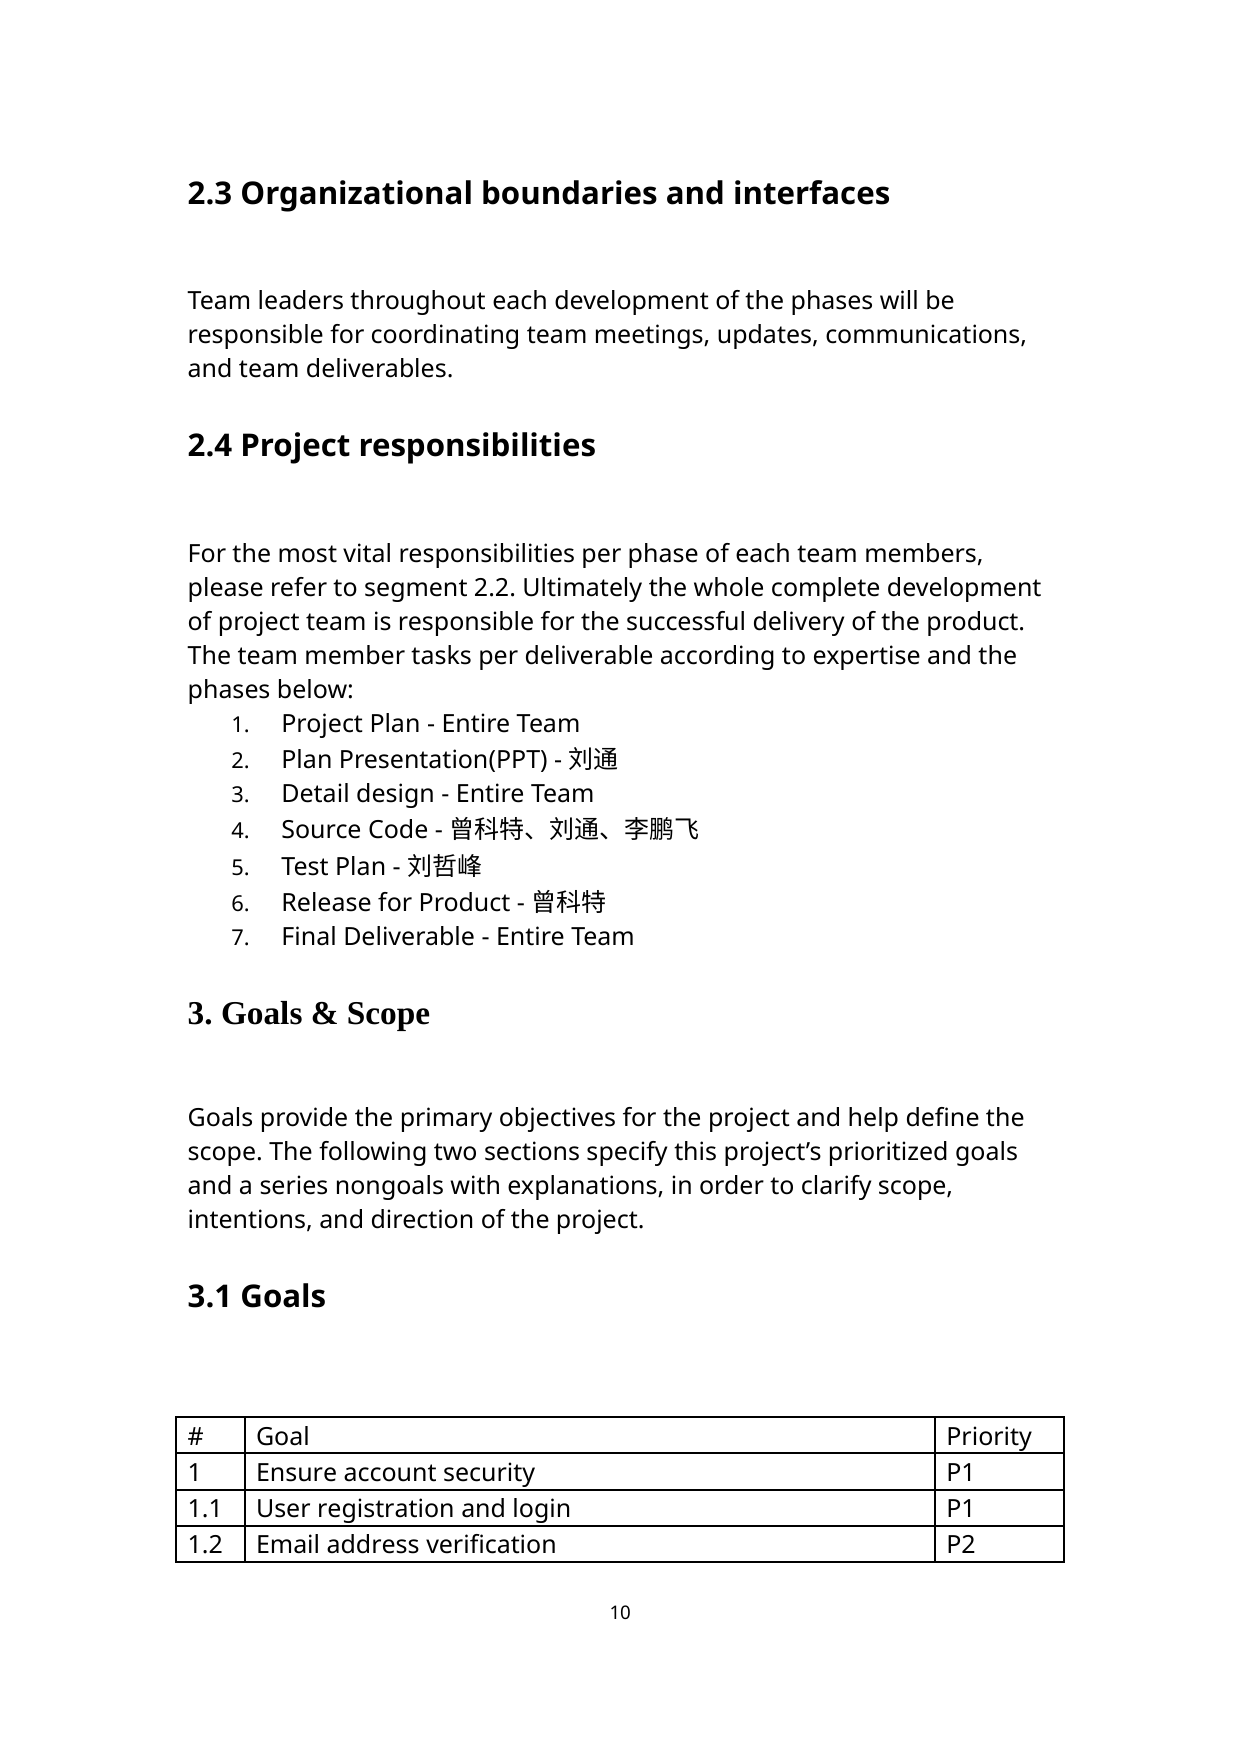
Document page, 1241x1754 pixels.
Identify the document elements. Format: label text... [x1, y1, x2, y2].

list Detail design - Entire Team [231, 776, 1053, 810]
list Plan Presentation(PPT) - 刘通 [231, 740, 1053, 776]
subtitle 3.1 Goals [187, 1263, 1053, 1328]
text For the most vital responsibilities per phase of each team members, please refer to segment 2.2. Ultimately the whole complete development of project team is responsible for the successful delivery of the product. The team member tasks per deliverable according to expertise and the phases below: [187, 535, 1053, 706]
subtitle 3. Goals & Scope [187, 980, 1053, 1045]
table_cell 1.2 [177, 1527, 244, 1561]
table_cell 1.1 [177, 1491, 244, 1524]
table_cell Ensure account security [246, 1454, 934, 1488]
table_header Goal [246, 1418, 934, 1452]
table_cell 1 [177, 1454, 244, 1488]
table_header Priority [936, 1418, 1063, 1452]
table_cell P2 [936, 1527, 1063, 1561]
table_cell Email address verification [246, 1527, 934, 1561]
list Project Plan - Entire Team [231, 706, 1053, 740]
list Test Plan - 刘哲峰 [231, 846, 1053, 882]
text Team leaders throughout each development of the phases will be responsible for coordinating team meetings, updates, communications, and team deliverables. [187, 283, 1053, 385]
list Final Deliverable - Entire Team [231, 919, 1053, 953]
table_cell P1 [936, 1491, 1063, 1524]
list Release for Product - 曾科特 [231, 882, 1053, 919]
table_cell User registration and login [246, 1491, 934, 1524]
table_cell P1 [936, 1454, 1063, 1488]
list Source Code - 曾科特、刘通、李鹏飞 [231, 810, 1053, 846]
subtitle 2.4 Project responsibilities [187, 412, 1053, 477]
text Goals provide the primary objectives for the project and help define the scope. The following two sections specify this project’s prioritized goals and a series non­goals with explanations, in order to clarify scope, intentions, and direction of the project. [187, 1100, 1053, 1236]
table_header # [177, 1418, 244, 1452]
subtitle 2.3 Organizational boundaries and interfaces [187, 160, 1053, 225]
